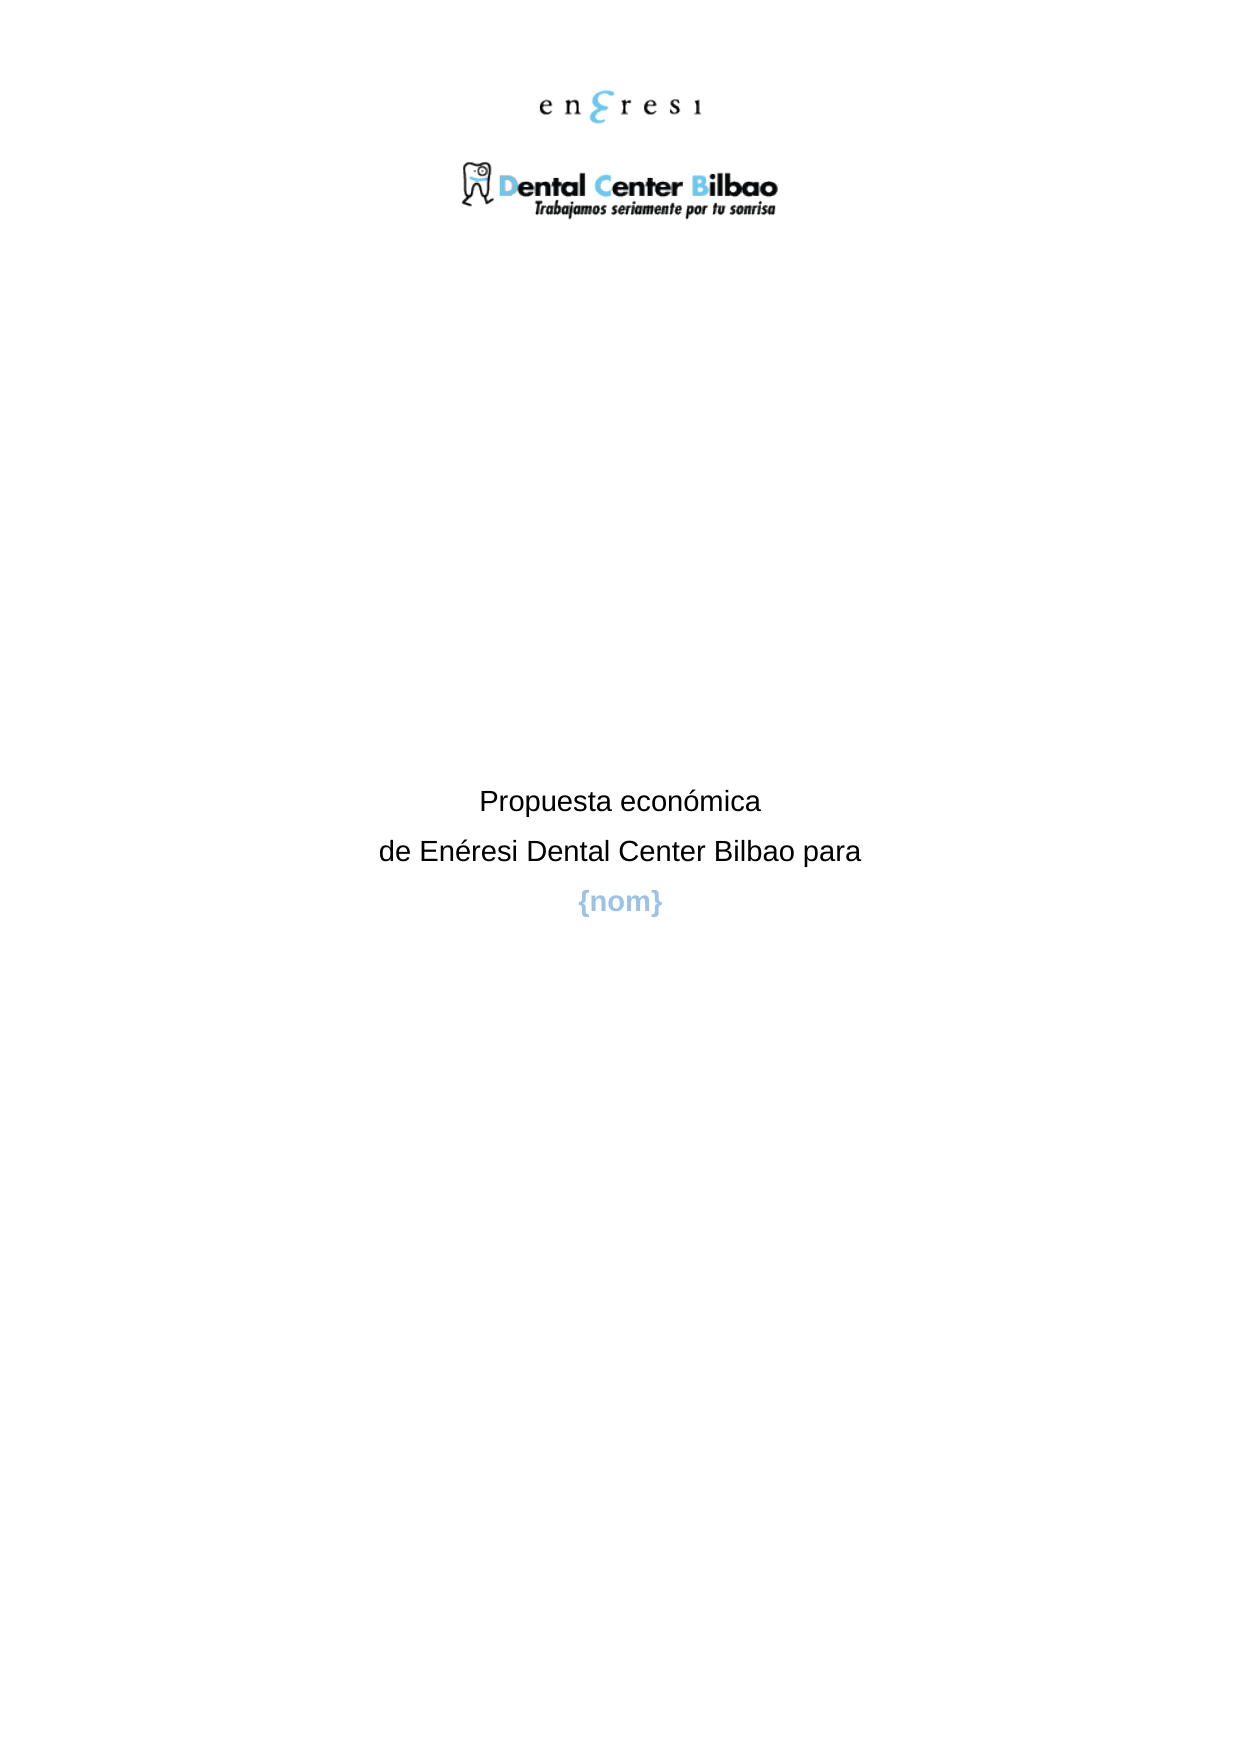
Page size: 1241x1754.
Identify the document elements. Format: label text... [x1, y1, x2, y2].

text de Enéresi Dental Center Bilbao para [150, 834, 1090, 868]
text Propuesta económica [150, 784, 1090, 817]
text {nom} [150, 884, 1090, 918]
picture [428, 73, 812, 267]
